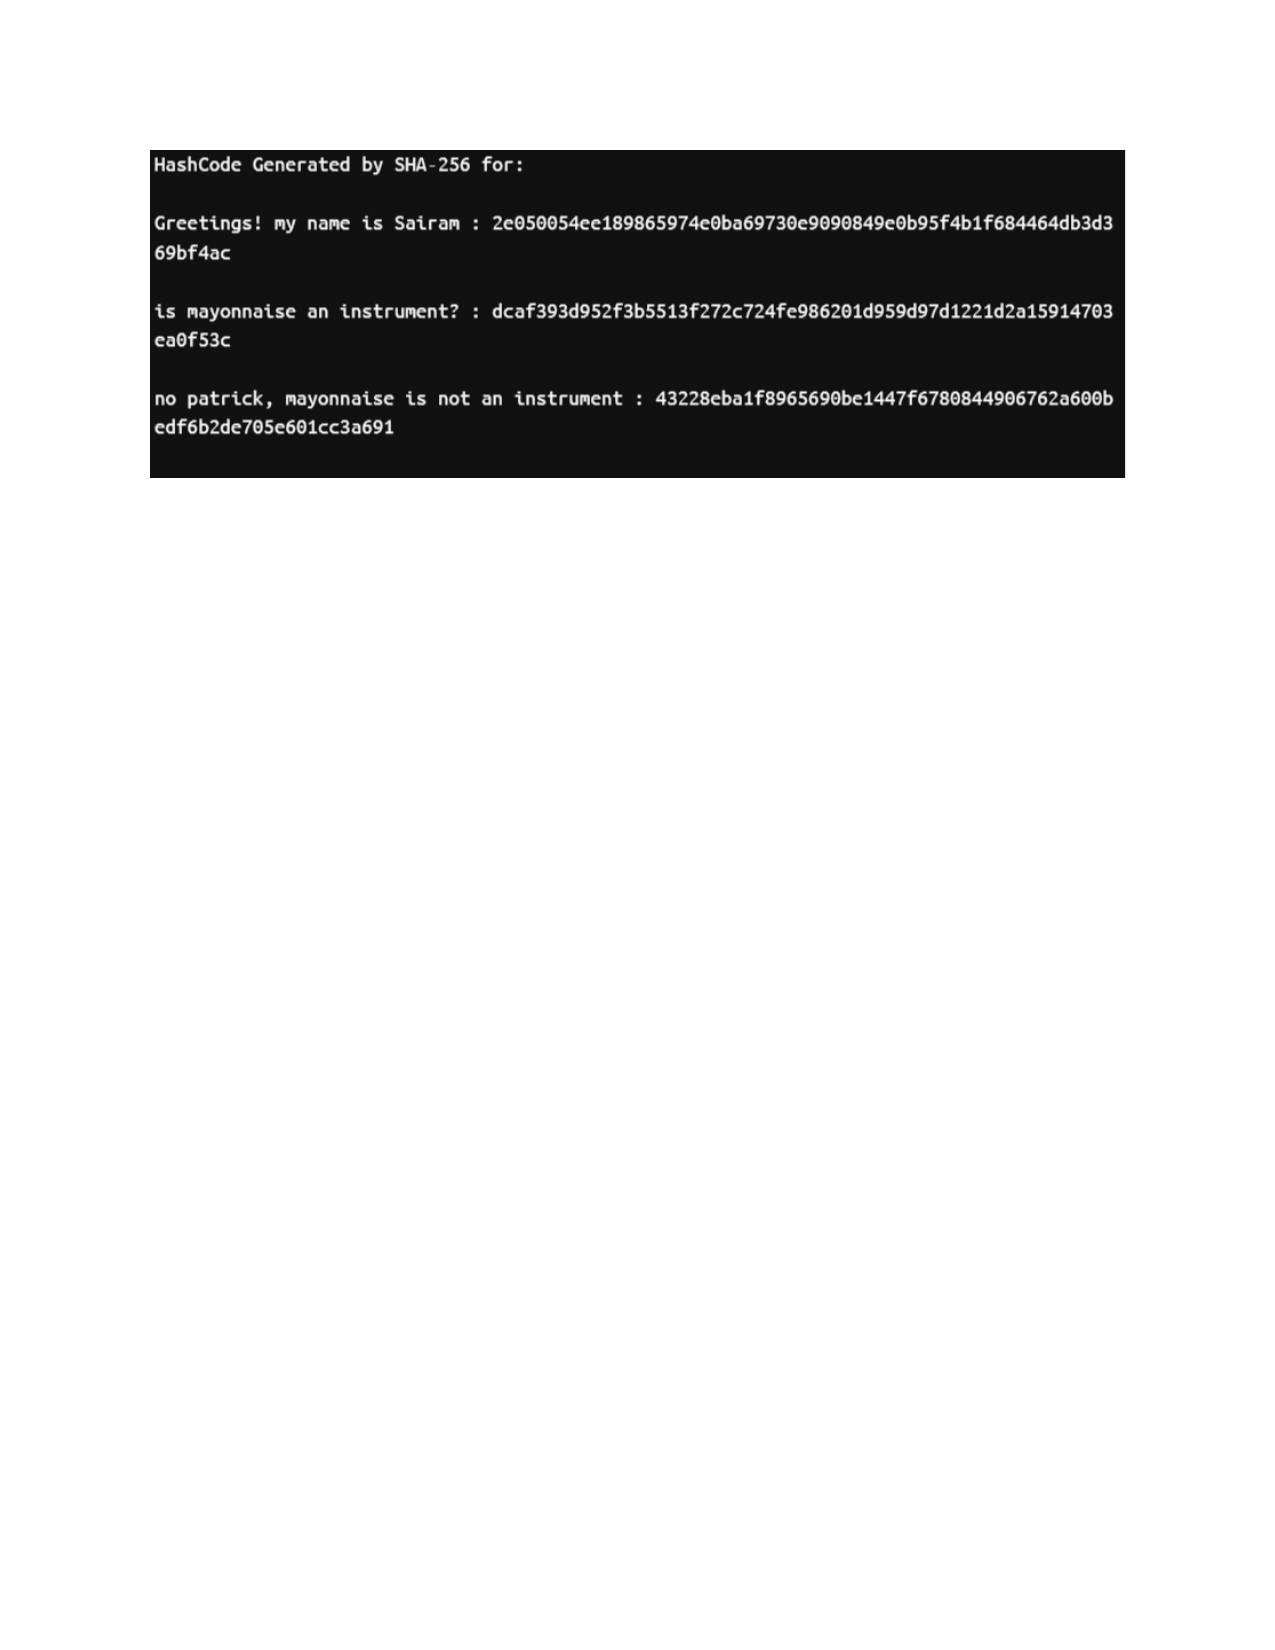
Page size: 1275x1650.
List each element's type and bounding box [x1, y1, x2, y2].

picture [150, 150, 1125, 478]
